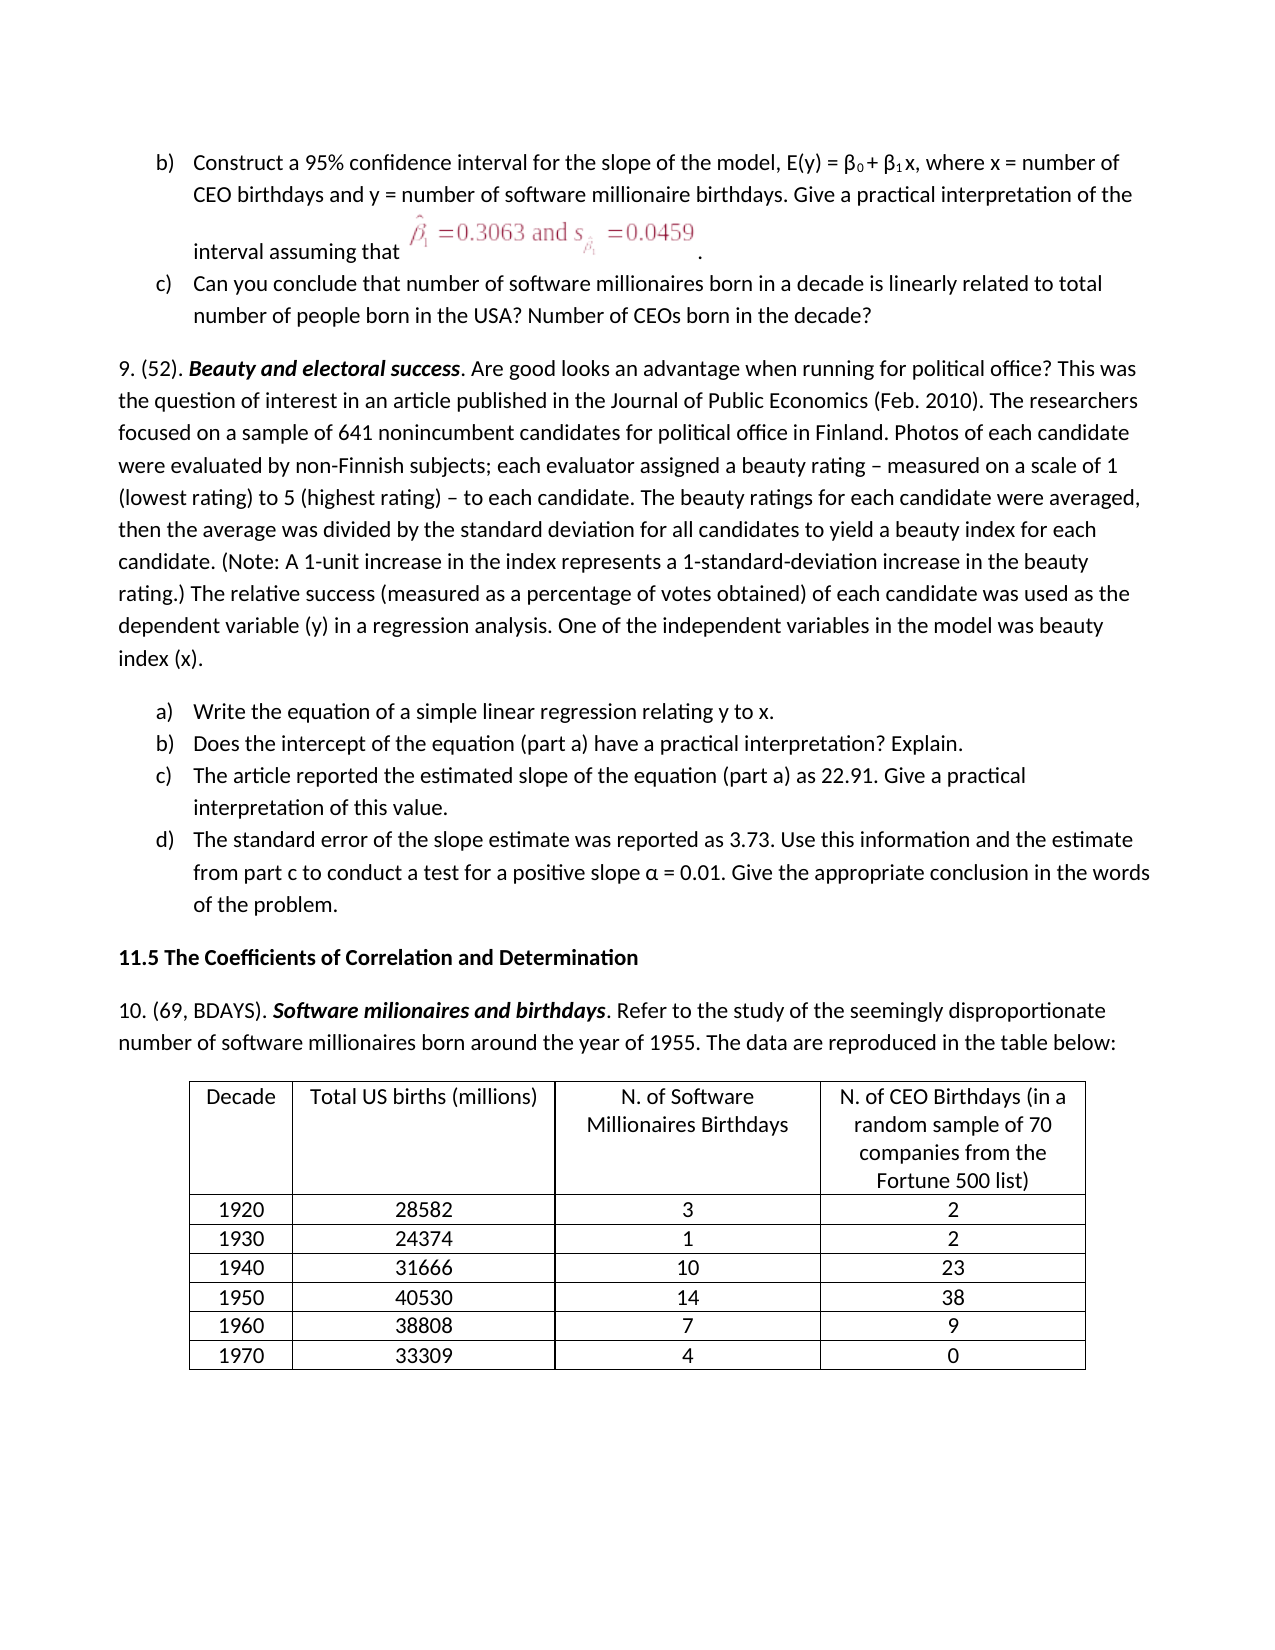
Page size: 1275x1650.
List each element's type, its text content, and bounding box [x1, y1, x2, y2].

table_cell 7 [556, 1312, 820, 1340]
table_cell 40530 [293, 1283, 554, 1311]
table_cell 2 [821, 1225, 1085, 1252]
text 10. (69, BDAYS). Software milionaires and birthdays. Refer to the study of the seemingly disproportionate number of software millionaires born around the year of 1955. The data are reproduced in the table below: [118, 996, 1157, 1056]
table_cell 23 [821, 1254, 1085, 1282]
table_cell 1 [556, 1225, 820, 1252]
table_cell 10 [556, 1254, 820, 1282]
table_cell 0 [821, 1341, 1085, 1369]
list Write the equation of a simple linear regression relating y to x. [156, 697, 1157, 725]
list The article reported the estimated slope of the equation (part a) as 22.91. Give a practical interpretation of this value. [156, 761, 1157, 821]
table_cell 33309 [293, 1341, 554, 1369]
list Does the intercept of the equation (part a) have a practical interpretation? Explain. [156, 729, 1157, 757]
table_header Total US births (millions) [293, 1082, 554, 1194]
table_cell 1920 [190, 1195, 292, 1223]
table_cell 14 [556, 1283, 820, 1311]
table_header N. of CEO Birthdays (in a random sample of 70 companies from the Fortune 500 list) [821, 1082, 1085, 1194]
list Construct a 95% confidence interval for the slope of the model, E(y) = β0 + β1 x, where x = number of CEO birthdays and y = number of software millionaire birthdays. Give a practical interpretation of the interval assuming that . [156, 148, 1157, 265]
table_cell 1950 [190, 1283, 292, 1311]
list The standard error of the slope estimate was reported as 3.73. Use this information and the estimate from part c to conduct a test for a positive slope α = 0.01. Give the appropriate conclusion in the words of the problem. [156, 826, 1157, 918]
table_cell 1930 [190, 1225, 292, 1252]
table_cell 38 [821, 1283, 1085, 1311]
table_cell 24374 [293, 1225, 554, 1252]
table_cell 1940 [190, 1254, 292, 1282]
table_cell 1960 [190, 1312, 292, 1340]
table_cell 9 [821, 1312, 1085, 1340]
list Can you conclude that number of software millionaires born in a decade is linearly related to total number of people born in the USA? Number of CEOs born in the decade? [156, 269, 1157, 329]
table_cell 31666 [293, 1254, 554, 1282]
text 9. (52). Beauty and electoral success. Are good looks an advantage when running for political office? This was the question of interest in an article published in the Journal of Public Economics (Feb. 2010). The researchers focused on a sample of 641 nonincumbent candidates for political office in Finland. Photos of each candidate were evaluated by non-Finnish subjects; each evaluator assigned a beauty rating – measured on a scale of 1 (lowest rating) to 5 (highest rating) – to each candidate. The beauty ratings for each candidate were averaged, then the average was divided by the standard deviation for all candidates to yield a beauty index for each candidate. (Note: A 1-unit increase in the index represents a 1-standard-deviation increase in the beauty rating.) The relative success (measured as a percentage of votes obtained) of each candidate was used as the dependent variable (y) in a regression analysis. One of the independent variables in the model was beauty index (x). [118, 354, 1157, 672]
table_cell 3 [556, 1195, 820, 1223]
table_cell 28582 [293, 1195, 554, 1223]
table_cell 2 [821, 1195, 1085, 1223]
text 11.5 The Coefficients of Correlation and Determination [118, 943, 1157, 971]
table_cell 38808 [293, 1312, 554, 1340]
table_cell 4 [556, 1341, 820, 1369]
table_header N. of Software Millionaires Birthdays [556, 1082, 820, 1194]
table_cell 1970 [190, 1341, 292, 1369]
table_header Decade [190, 1082, 292, 1194]
